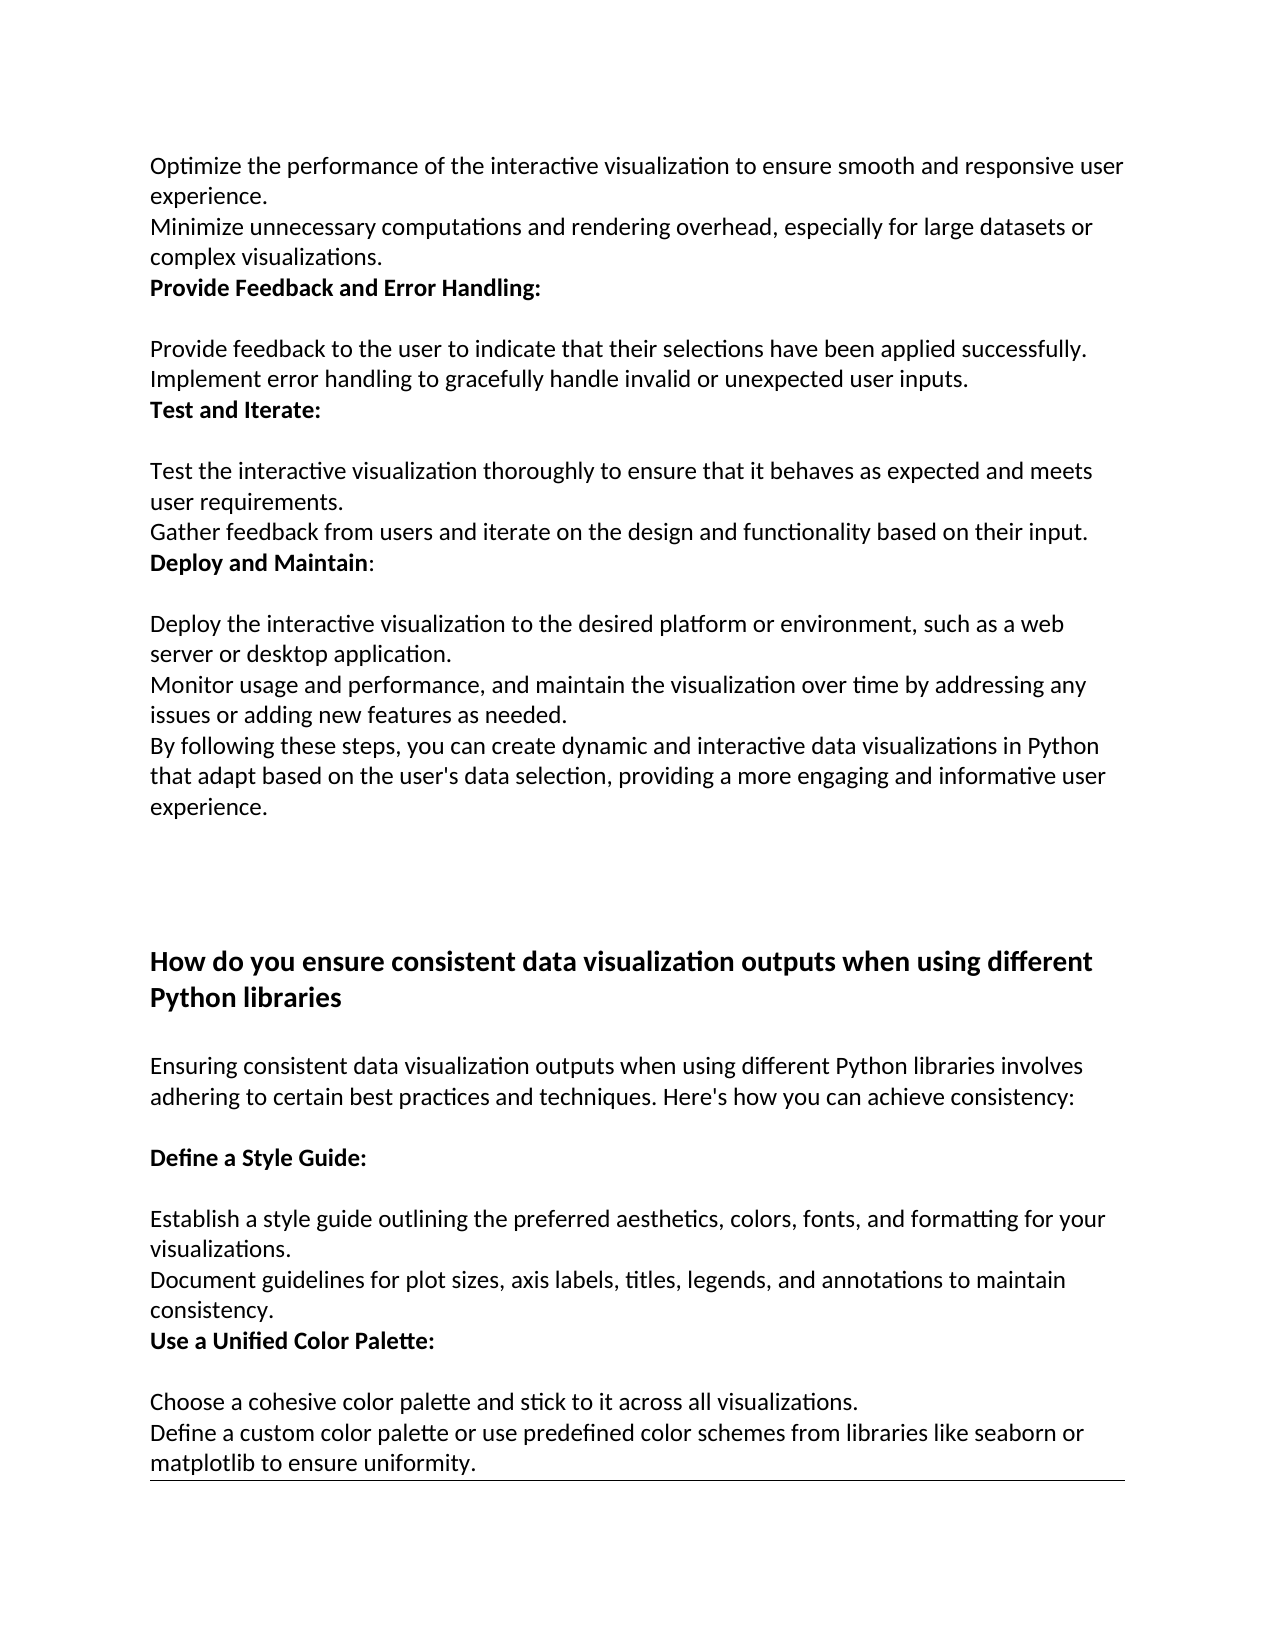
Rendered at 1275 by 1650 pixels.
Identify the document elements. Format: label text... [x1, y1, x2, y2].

text Define a custom color palette or use predefined color schemes from libraries like seaborn or matplotlib to ensure uniformity. [150, 1417, 1125, 1480]
text Deploy the interactive visualization to the desired platform or environment, such as a web server or desktop application. [150, 608, 1125, 669]
text Ensuring consistent data visualization outputs when using different Python libraries involves adhering to certain best practices and techniques. Here's how you can achieve consistency: [150, 1050, 1125, 1111]
text Monitor usage and performance, and maintain the visualization over time by addressing any issues or adding new features as needed. [150, 669, 1125, 730]
text Choose a cohesive color palette and stick to it across all visualizations. [150, 1386, 1125, 1417]
text Document guidelines for plot sizes, axis labels, titles, legends, and annotations to maintain consistency. [150, 1264, 1125, 1325]
text Establish a style guide outlining the preferred aesthetics, colors, fonts, and formatting for your visualizations. [150, 1203, 1125, 1264]
text Provide feedback to the user to indicate that their selections have been applied successfully. [150, 333, 1125, 364]
text Minimize unnecessary computations and rendering overhead, especially for large datasets or complex visualizations. [150, 211, 1125, 272]
text Optimize the performance of the interactive visualization to ensure smooth and responsive user experience. [150, 150, 1125, 211]
text Use a Unified Color Palette: [150, 1325, 1125, 1356]
text Implement error handling to gracefully handle invalid or unexpected user inputs. [150, 364, 1125, 394]
text Deploy and Maintain: [150, 547, 1125, 577]
text Define a Style Guide: [150, 1142, 1125, 1172]
text Test and Iterate: [150, 394, 1125, 425]
text How do you ensure consistent data visualization outputs when using different Python libraries [150, 943, 1125, 1015]
text Test the interactive visualization thoroughly to ensure that it behaves as expected and meets user requirements. [150, 455, 1125, 516]
text Provide Feedback and Error Handling: [150, 272, 1125, 303]
text Gather feedback from users and iterate on the design and functionality based on their input. [150, 516, 1125, 547]
text By following these steps, you can create dynamic and interactive data visualizations in Python that adapt based on the user's data selection, providing a more engaging and informative user experience. [150, 730, 1125, 821]
